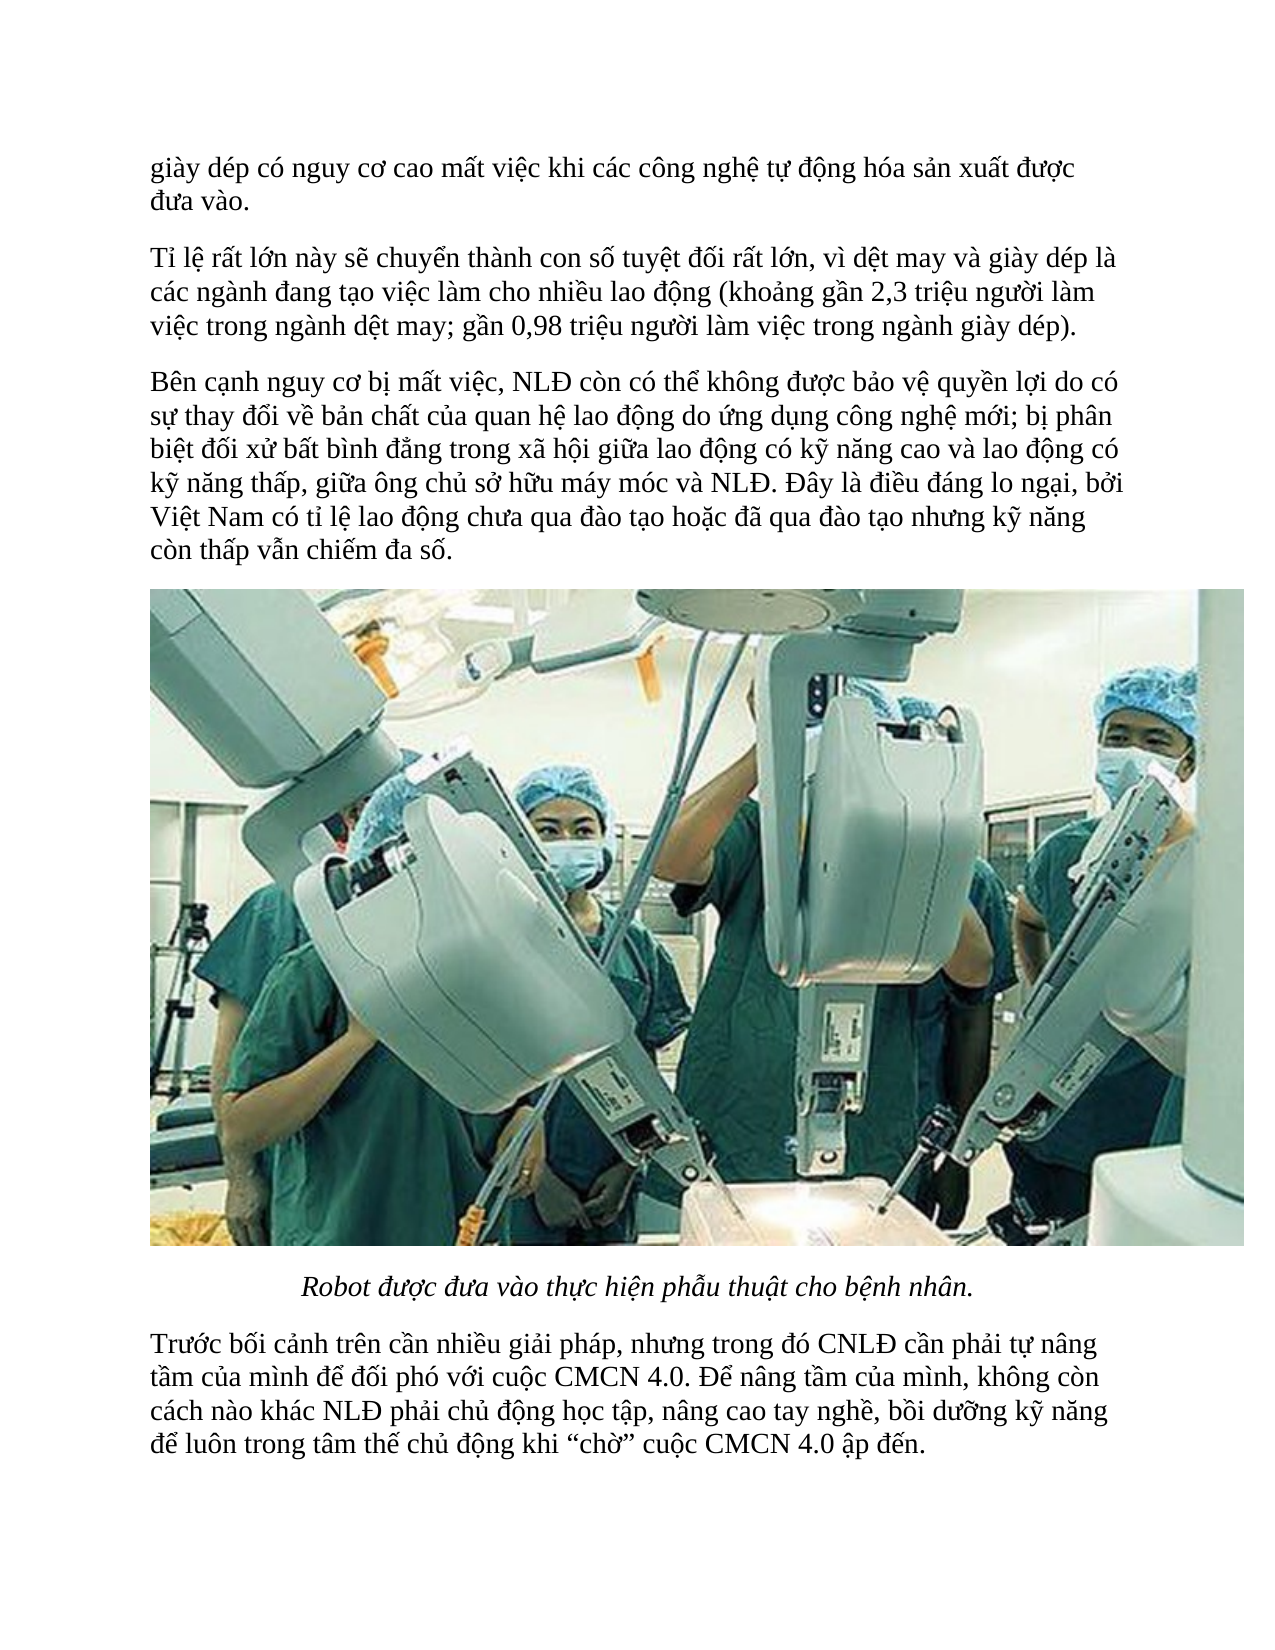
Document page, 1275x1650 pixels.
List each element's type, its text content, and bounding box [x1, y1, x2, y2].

text Tỉ lệ rất lớn này sẽ chuyển thành con số tuyệt đối rất lớn, vì dệt may và giày dép là các ngành đang tạo việc làm cho nhiều lao động (khoảng gần 2,3 triệu người làm việc trong ngành dệt may; gần 0,98 triệu người làm việc trong ngành giày dép). [150, 241, 1125, 341]
text Trước bối cảnh trên cần nhiều giải pháp, nhưng trong đó CNLĐ cần phải tự nâng tầm của mình để đối phó với cuộc CMCN 4.0. Để nâng tầm của mình, không còn cách nào khác NLĐ phải chủ động học tập, nâng cao tay nghề, bồi dưỡng kỹ năng để luôn trong tâm thế chủ động khi “chờ” cuộc CMCN 4.0 ập đến. [150, 1326, 1125, 1460]
text Robot được đưa vào thực hiện phẫu thuật cho bệnh nhân. [150, 1269, 1125, 1302]
picture [150, 589, 1244, 1246]
text Bên cạnh nguy cơ bị mất việc, NLĐ còn có thể không được bảo vệ quyền lợi do có sự thay đổi về bản chất của quan hệ lao động do ứng dụng công nghệ mới; bị phân biệt đối xử bất bình đẳng trong xã hội giữa lao động có kỹ năng cao và lao động có kỹ năng thấp, giữa ông chủ sở hữu máy móc và NLĐ. Đây là điều đáng lo ngại, bởi Việt Nam có tỉ lệ lao động chưa qua đào tạo hoặc đã qua đào tạo nhưng kỹ năng còn thấp vẫn chiếm đa số. [150, 364, 1125, 566]
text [150, 150, 1125, 217]
